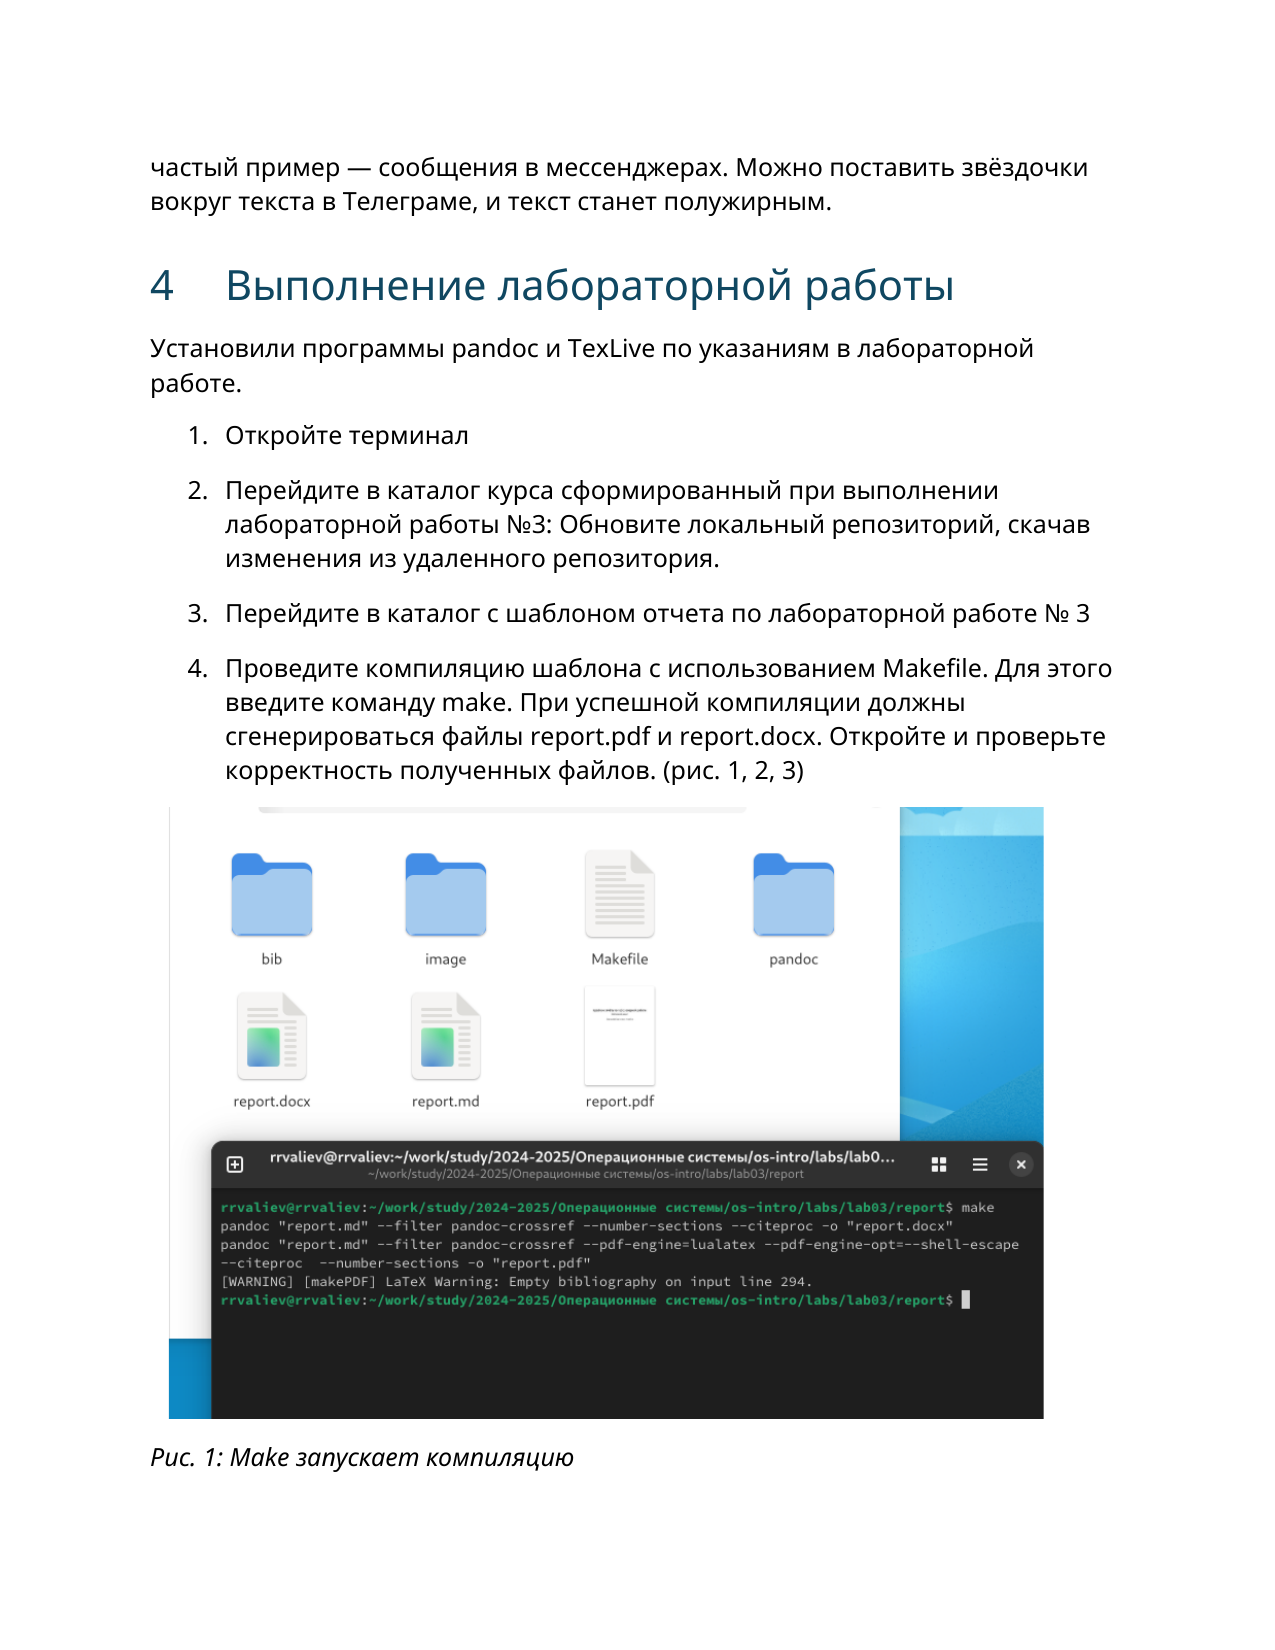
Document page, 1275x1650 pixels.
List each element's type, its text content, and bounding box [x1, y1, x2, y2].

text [150, 150, 1125, 218]
list Откройте терминал [187, 418, 1125, 452]
list Перейдите в каталог курса сформированный при выполнении лабораторной работы №3: Обновите локальный репозиторий, скачав изменения из удаленного репозитория. [187, 473, 1125, 575]
list Перейдите в каталог с шаблоном отчета по лабораторной работе № 3 [187, 596, 1125, 630]
list Проведите компиляцию шаблона с использованием Makefile. Для этого введите команду make. При успешной компиляции должны сгенерироваться файлы report.pdf и report.docx. Откройте и проверьте корректность полученных файлов. (рис. 1, 2, 3) [187, 651, 1125, 787]
subtitle 4 Выполнение лабораторной работы [150, 256, 1125, 312]
picture [168, 807, 1044, 1419]
text Рис. 1: Make запускает компиляцию [150, 1439, 1125, 1473]
text Установили программы pandoc и TexLive по указаниям в лабораторной работе. [150, 331, 1125, 399]
